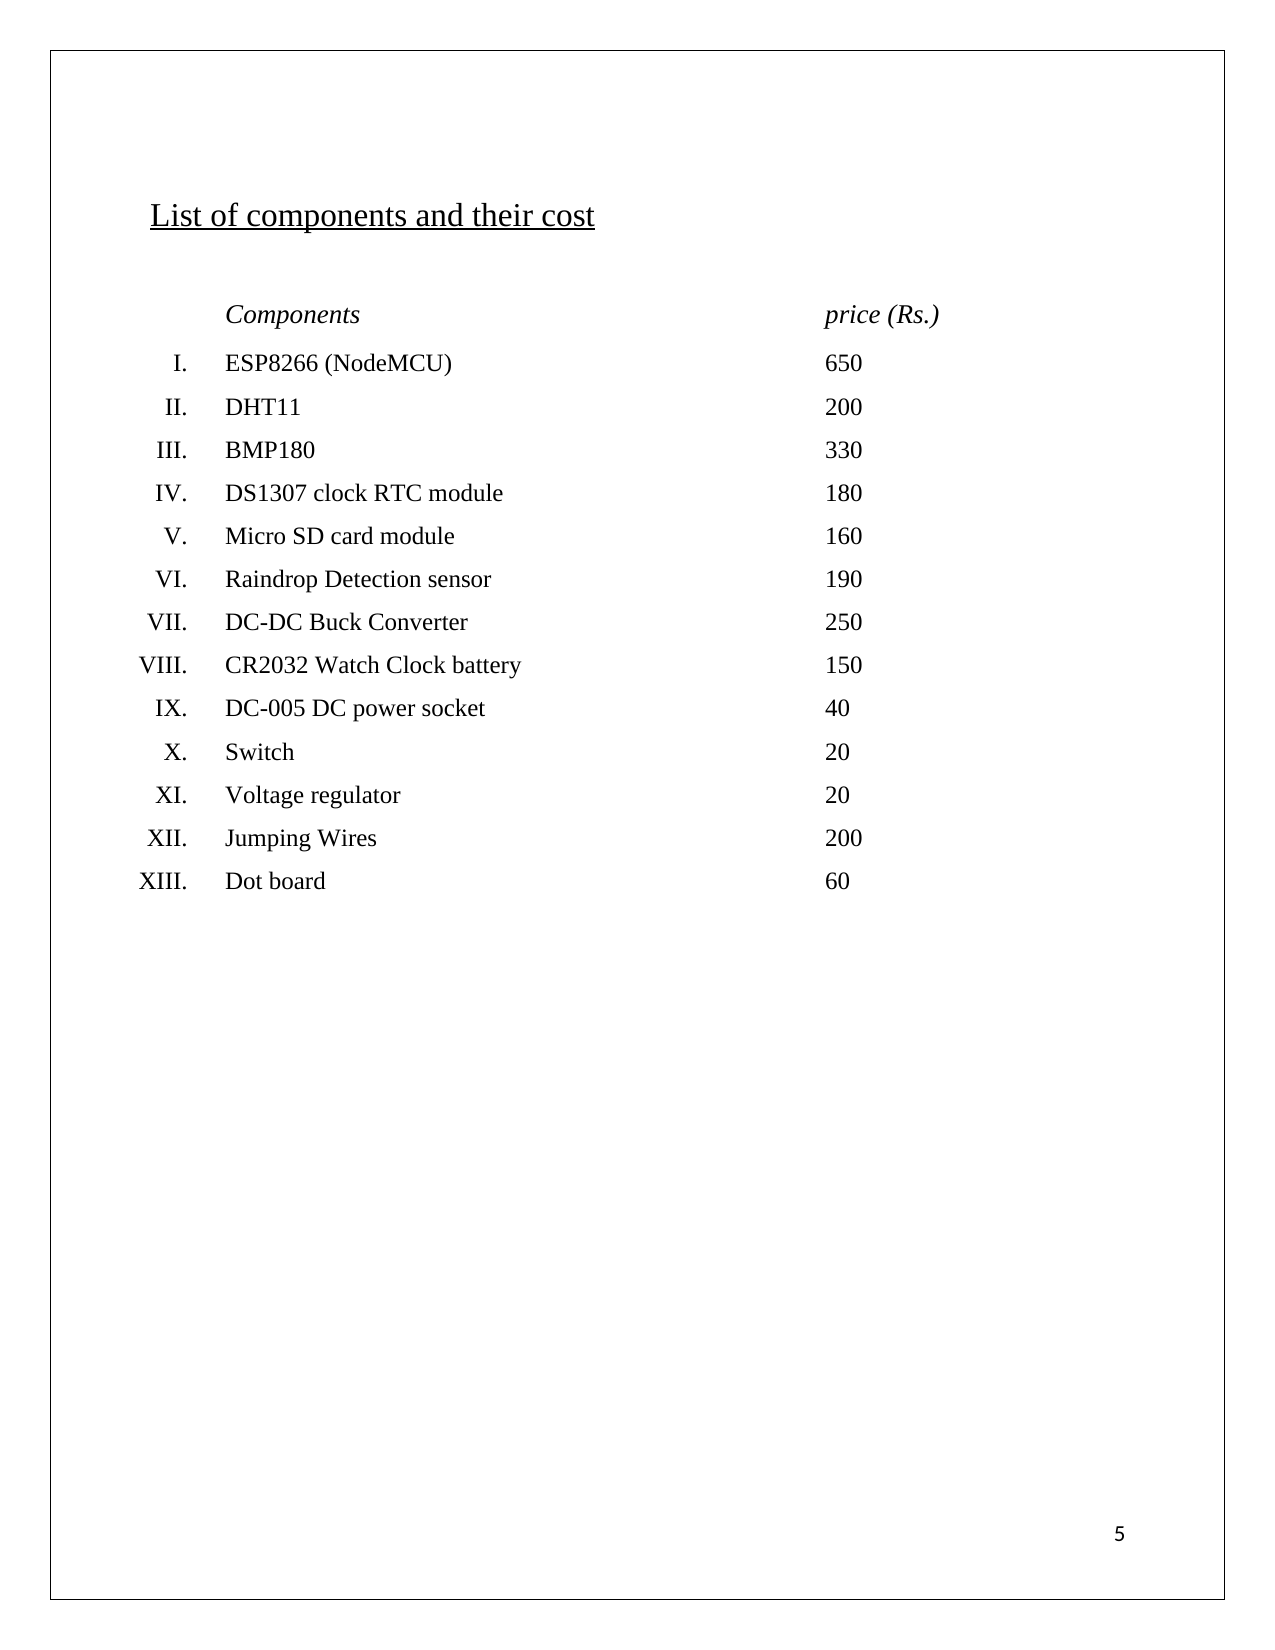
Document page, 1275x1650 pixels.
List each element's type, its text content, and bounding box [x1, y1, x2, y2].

list Micro SD card module 160 [187, 521, 1125, 550]
list DHT11 200 [187, 392, 1125, 420]
list DC-DC Buck Converter 250 [187, 607, 1125, 636]
list DC-005 DC power socket 40 [187, 693, 1125, 722]
list Switch 20 [187, 737, 1125, 765]
list Raindrop Detection sensor 190 [187, 564, 1125, 593]
text List of components and their cost [150, 195, 1125, 233]
list ESP8266 (NodeMCU) 650 [187, 348, 1125, 377]
list BMP180 330 [187, 435, 1125, 463]
list CR2032 Watch Clock battery 150 [187, 650, 1125, 679]
list Dot board 60 [187, 866, 1125, 895]
list Jumping Wires 200 [187, 823, 1125, 852]
list DS1307 clock RTC module 180 [187, 478, 1125, 507]
list Voltage regulator 20 [187, 780, 1125, 808]
text Components price (Rs.) [150, 298, 1125, 329]
